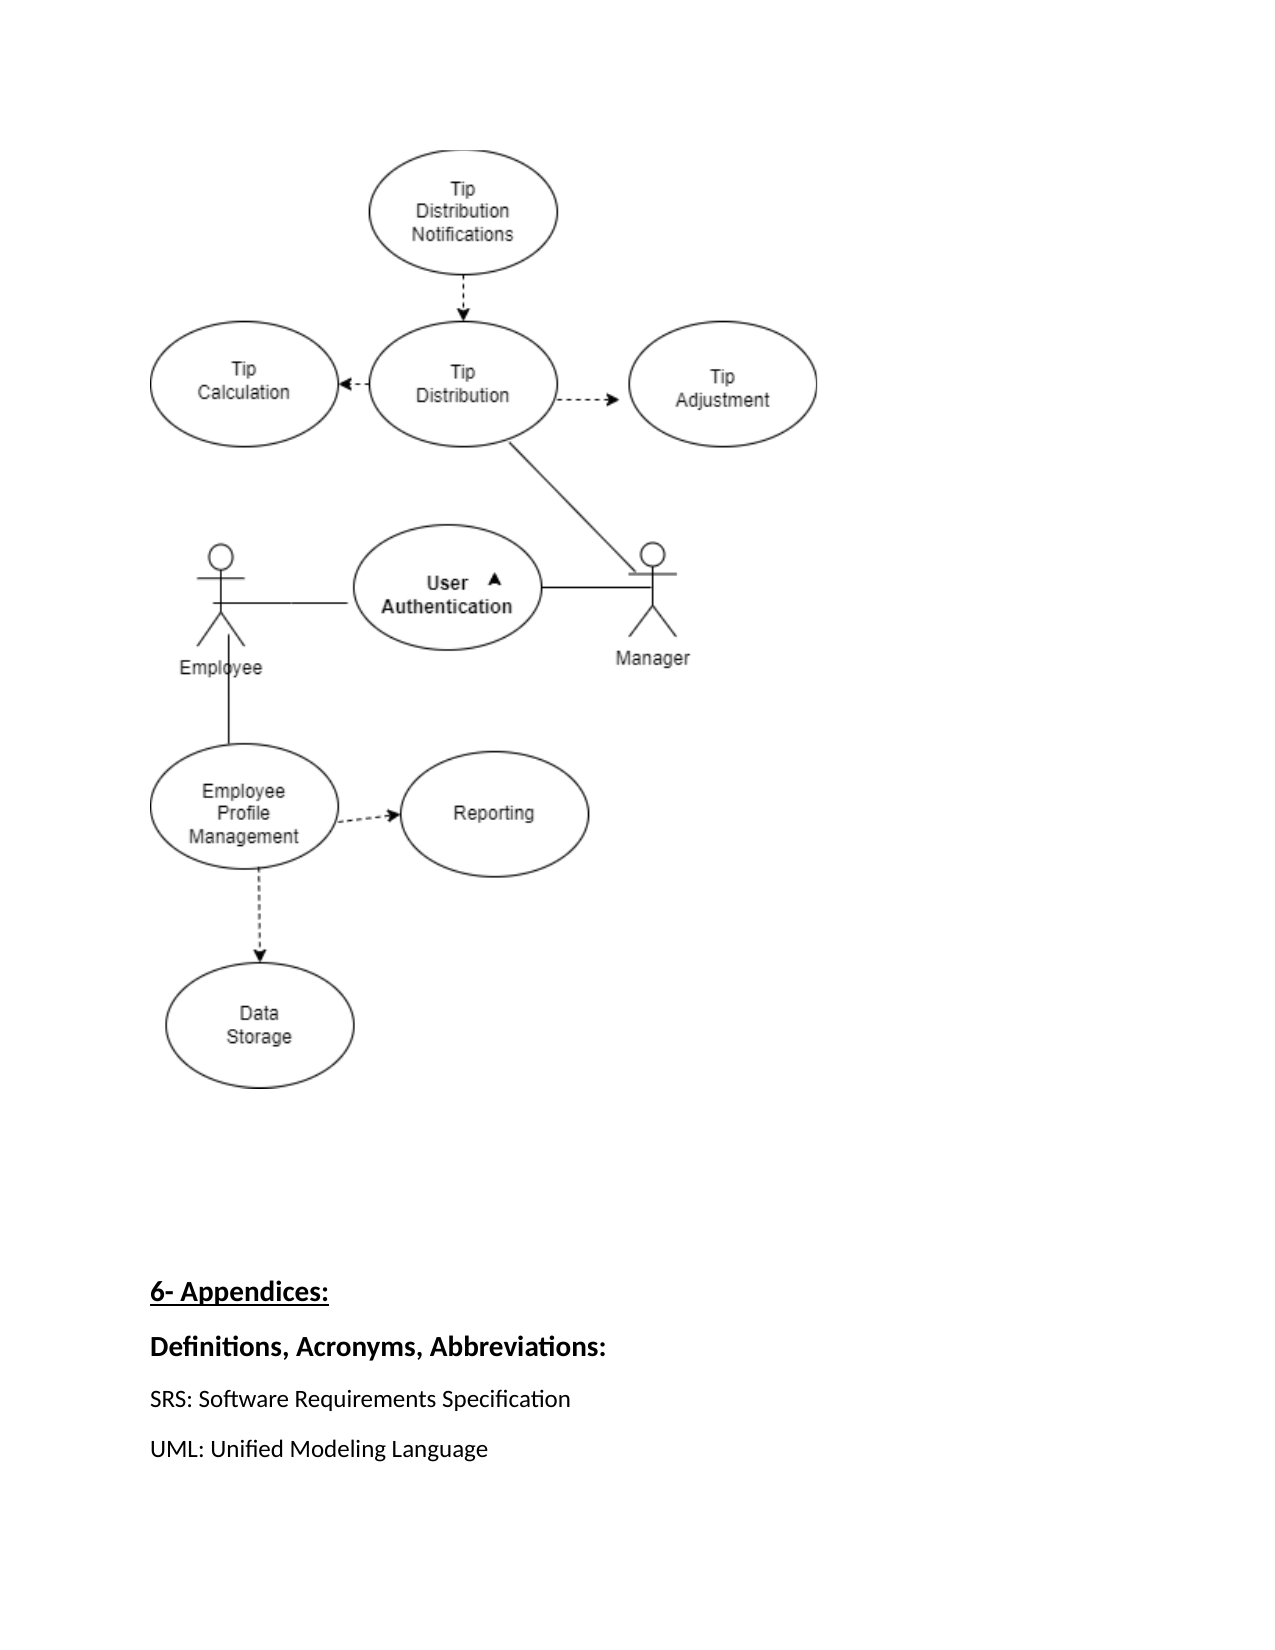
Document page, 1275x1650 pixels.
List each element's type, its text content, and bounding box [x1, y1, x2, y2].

text Definitions, Acronyms, Abbreviations: [150, 1328, 1125, 1364]
text UML: Unified Modeling Language [150, 1433, 1125, 1463]
text 6- Appendices: [150, 1273, 1125, 1309]
picture [150, 150, 818, 1089]
text SRS: Software Requirements Specification [150, 1383, 1125, 1414]
